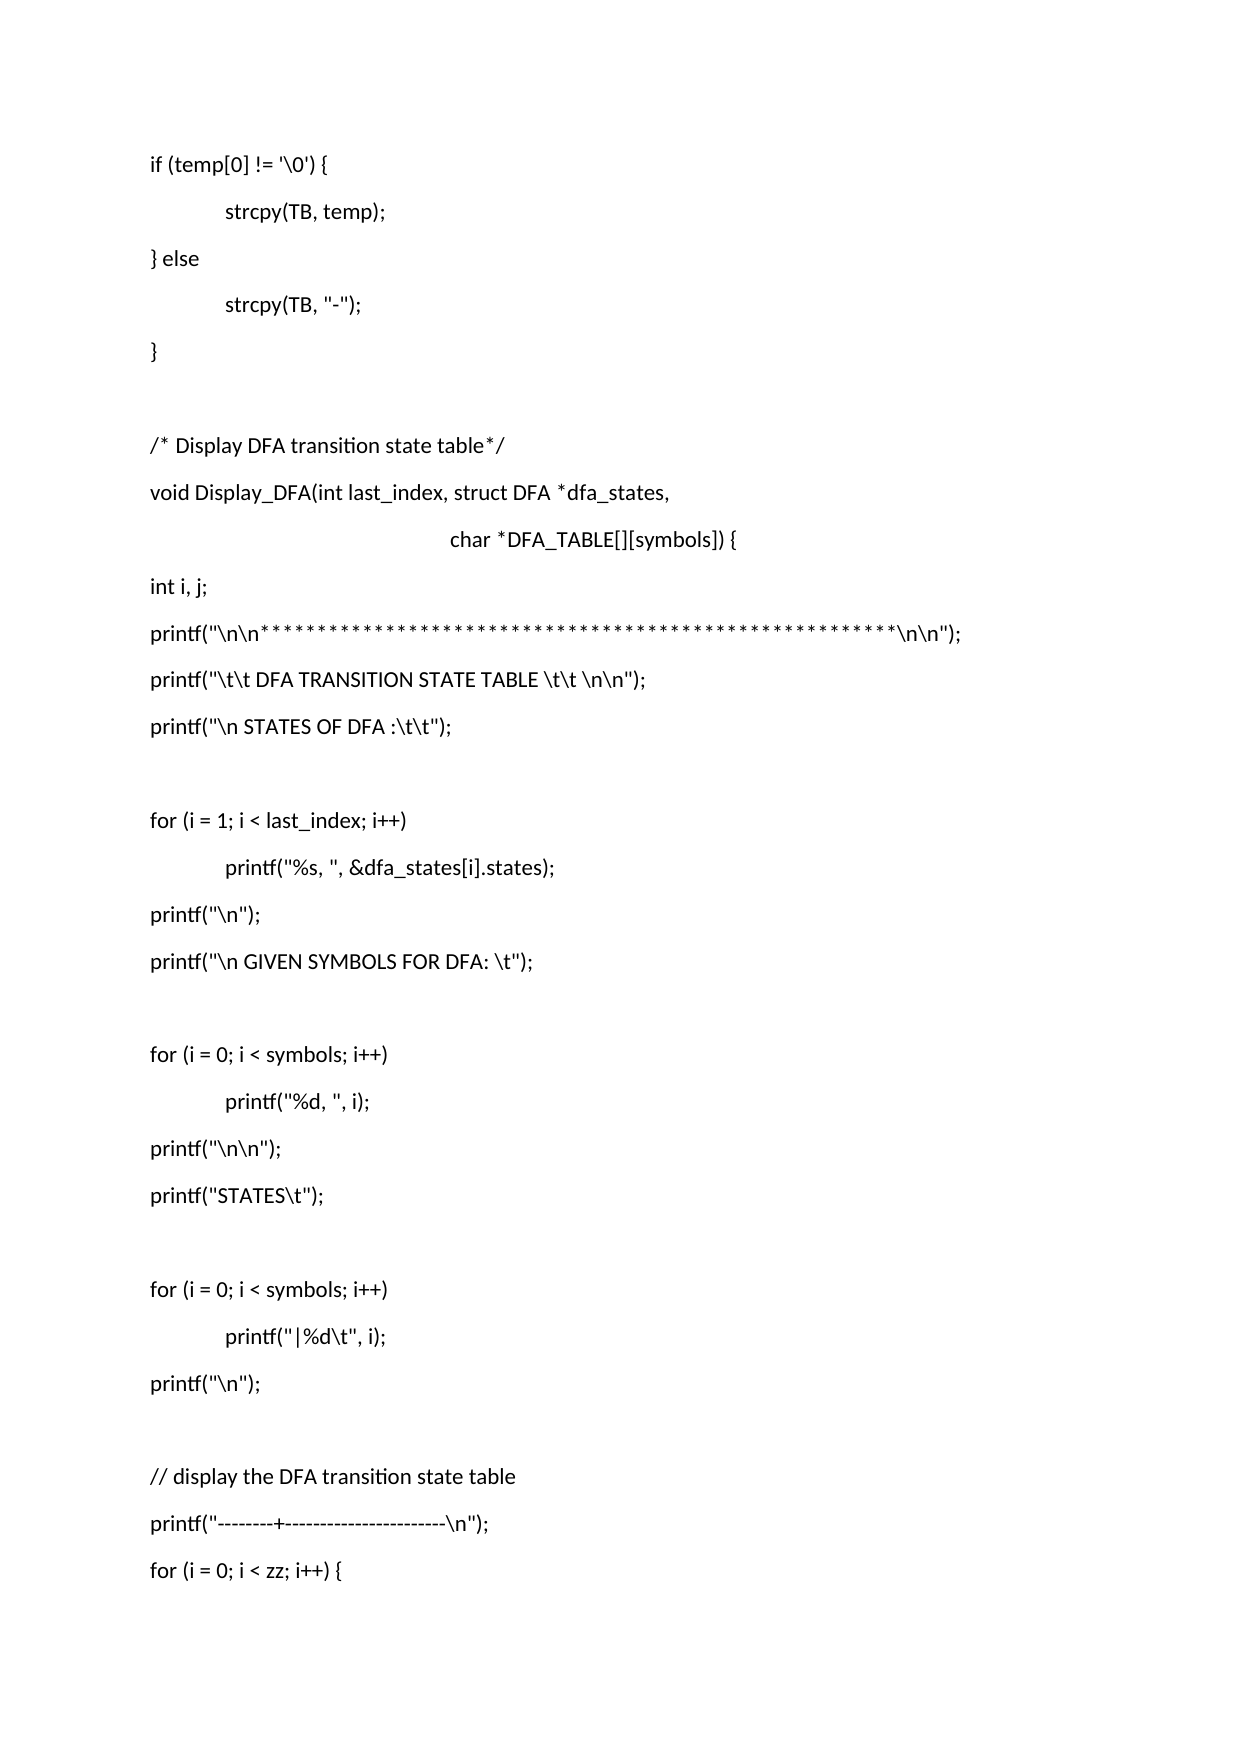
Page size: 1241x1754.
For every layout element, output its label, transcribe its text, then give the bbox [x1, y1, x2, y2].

text strcpy(TB, temp); [150, 197, 1090, 225]
text void Display_DFA(int last_index, struct DFA *dfa_states, [150, 478, 1090, 506]
text } else [150, 244, 1090, 272]
text int i, j; [150, 572, 1090, 600]
text printf("STATES\t"); [150, 1181, 1090, 1209]
text for (i = 0; i < symbols; i++) [150, 1275, 1090, 1303]
text printf("%d, ", i); [150, 1087, 1090, 1116]
text printf("\n"); [150, 900, 1090, 928]
text strcpy(TB, "-"); [150, 291, 1090, 319]
text /* Display DFA transition state table*/ [150, 431, 1090, 459]
text printf("\n\n********************************************************\n\n"); [150, 619, 1090, 647]
text printf("\n"); [150, 1369, 1090, 1397]
text printf("--------+-----------------------\n"); [150, 1509, 1090, 1537]
text printf("\n GIVEN SYMBOLS FOR DFA: \t"); [150, 947, 1090, 975]
text if (temp[0] != '\0') { [150, 150, 1090, 178]
text char *DFA_TABLE[][symbols]) { [150, 525, 1090, 553]
text printf("|%d\t", i); [150, 1322, 1090, 1350]
text for (i = 0; i < symbols; i++) [150, 1041, 1090, 1069]
text for (i = 0; i < zz; i++) { [150, 1556, 1090, 1584]
text printf("\t\t DFA TRANSITION STATE TABLE \t\t \n\n"); [150, 666, 1090, 694]
text for (i = 1; i < last_index; i++) [150, 806, 1090, 834]
text // display the DFA transition state table [150, 1462, 1090, 1491]
text } [150, 337, 1090, 366]
text printf("\n\n"); [150, 1134, 1090, 1162]
text printf("%s, ", &dfa_states[i].states); [150, 853, 1090, 881]
text printf("\n STATES OF DFA :\t\t"); [150, 712, 1090, 741]
